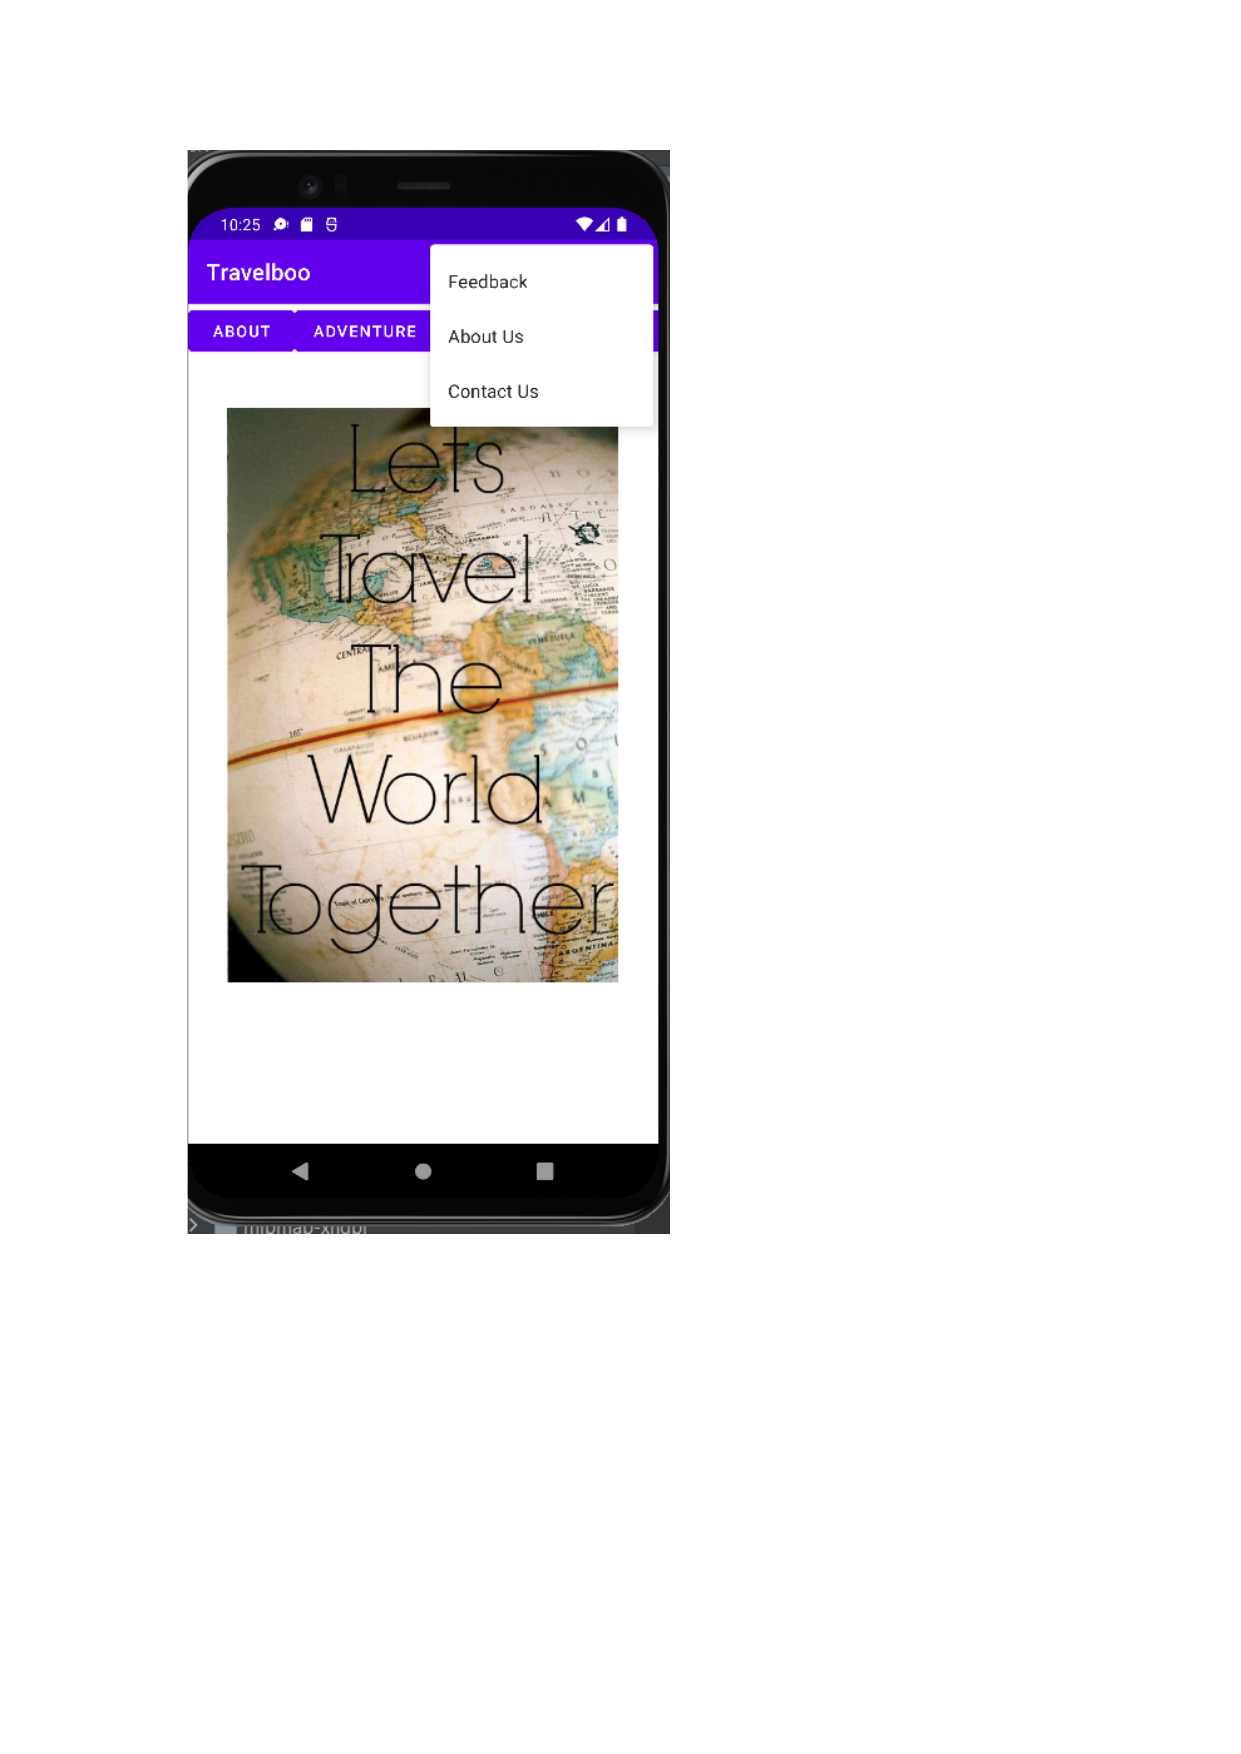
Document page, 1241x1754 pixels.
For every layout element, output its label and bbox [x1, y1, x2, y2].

picture [187, 150, 670, 1234]
